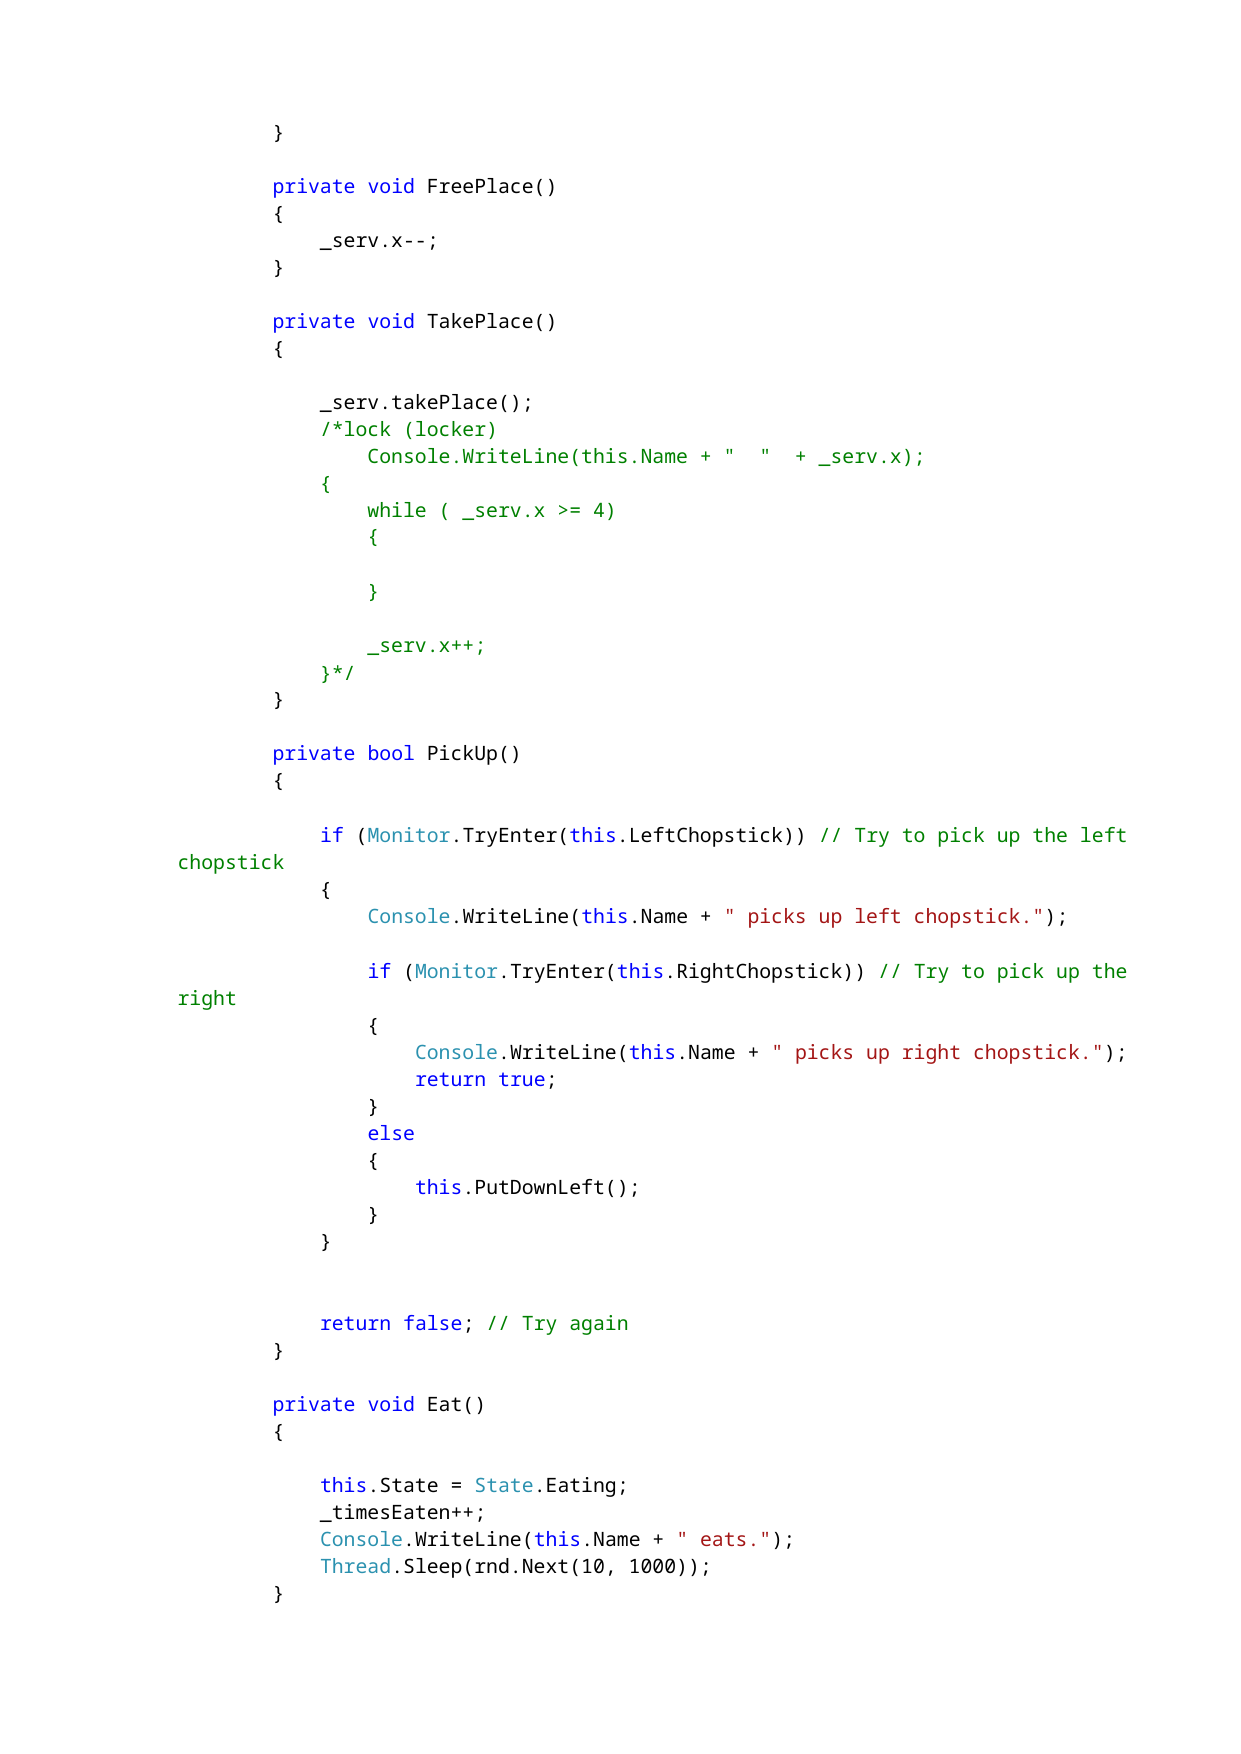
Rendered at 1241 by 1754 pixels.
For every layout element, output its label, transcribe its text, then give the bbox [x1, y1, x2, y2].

text return true; [177, 1066, 1152, 1092]
text } [177, 578, 1152, 605]
text { [177, 334, 1152, 361]
text } [177, 118, 1152, 145]
text _serv.takePlace(); [177, 388, 1152, 415]
text private void Eat() [177, 1390, 1152, 1417]
text { [177, 1012, 1152, 1038]
text { [177, 523, 1152, 550]
text Thread.Sleep(rnd.Next(10, 1000)); [177, 1552, 1152, 1579]
text return false; // Try again [177, 1309, 1152, 1336]
text } [177, 1579, 1152, 1606]
text { [177, 1146, 1152, 1173]
text } [177, 1227, 1152, 1254]
text while ( _serv.x >= 4) [177, 496, 1152, 523]
text { [177, 767, 1152, 794]
text /*lock (locker) [177, 415, 1152, 442]
text _timesEaten++; [177, 1498, 1152, 1525]
text _serv.x++; [177, 632, 1152, 659]
text Console.WriteLine(this.Name + " eats."); [177, 1525, 1152, 1552]
text else [177, 1119, 1152, 1146]
text } [177, 1092, 1152, 1119]
text { [177, 876, 1152, 903]
text private void TakePlace() [177, 307, 1152, 334]
text { [177, 199, 1152, 226]
text private bool PickUp() [177, 740, 1152, 767]
text this.State = State.Eating; [177, 1471, 1152, 1498]
text if (Monitor.TryEnter(this.RightChopstick)) // Try to pick up the right [177, 958, 1152, 1012]
text } [177, 1336, 1152, 1363]
text { [177, 1417, 1152, 1444]
text Console.WriteLine(this.Name + " " + _serv.x); [177, 442, 1152, 469]
text if (Monitor.TryEnter(this.LeftChopstick)) // Try to pick up the left chopstick [177, 822, 1152, 876]
text } [177, 253, 1152, 280]
text private void FreePlace() [177, 172, 1152, 199]
text _serv.x--; [177, 226, 1152, 253]
text }*/ [177, 659, 1152, 686]
text { [177, 469, 1152, 496]
text Console.WriteLine(this.Name + " picks up right chopstick."); [177, 1038, 1152, 1066]
text } [177, 1200, 1152, 1227]
text this.PutDownLeft(); [177, 1173, 1152, 1200]
text Console.WriteLine(this.Name + " picks up left chopstick."); [177, 903, 1152, 929]
text } [177, 686, 1152, 713]
